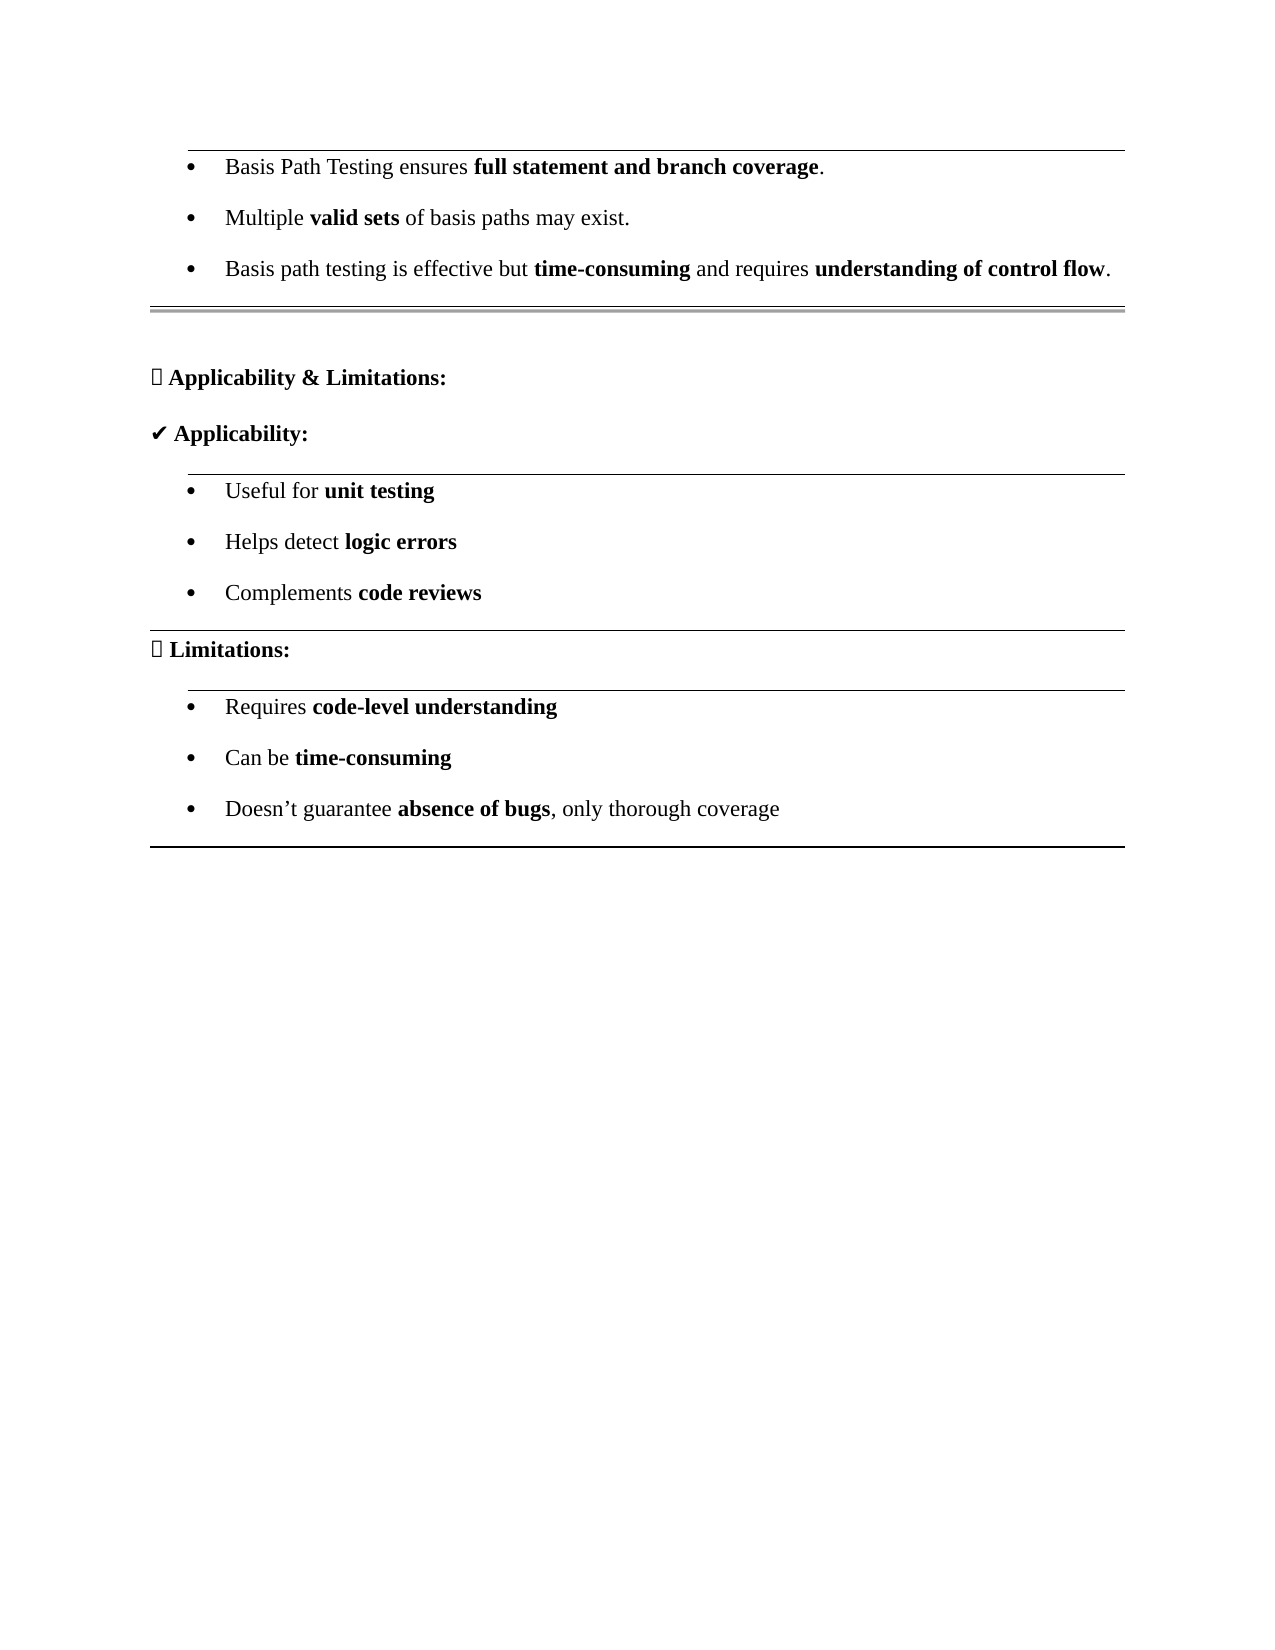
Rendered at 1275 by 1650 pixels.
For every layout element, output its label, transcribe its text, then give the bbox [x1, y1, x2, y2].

list Basis Path Testing ensures full statement and branch coverage. [187, 151, 1125, 179]
text ❌ Limitations: [150, 631, 1125, 664]
list Complements code reviews [187, 576, 1125, 606]
text ✔ Applicability: [150, 414, 1125, 448]
list Can be time-consuming [187, 741, 1125, 771]
list Requires code-level understanding [187, 691, 1125, 719]
list Multiple valid sets of basis paths may exist. [187, 201, 1125, 231]
list Doesn’t guarantee absence of bugs, only thorough coverage [187, 792, 1125, 822]
list Helps detect logic errors [187, 525, 1125, 554]
list Useful for unit testing [187, 475, 1125, 503]
list Basis path testing is effective but time-consuming and requires understanding of control flow. [187, 252, 1125, 282]
text ✅ Applicability & Limitations: [150, 357, 1125, 392]
